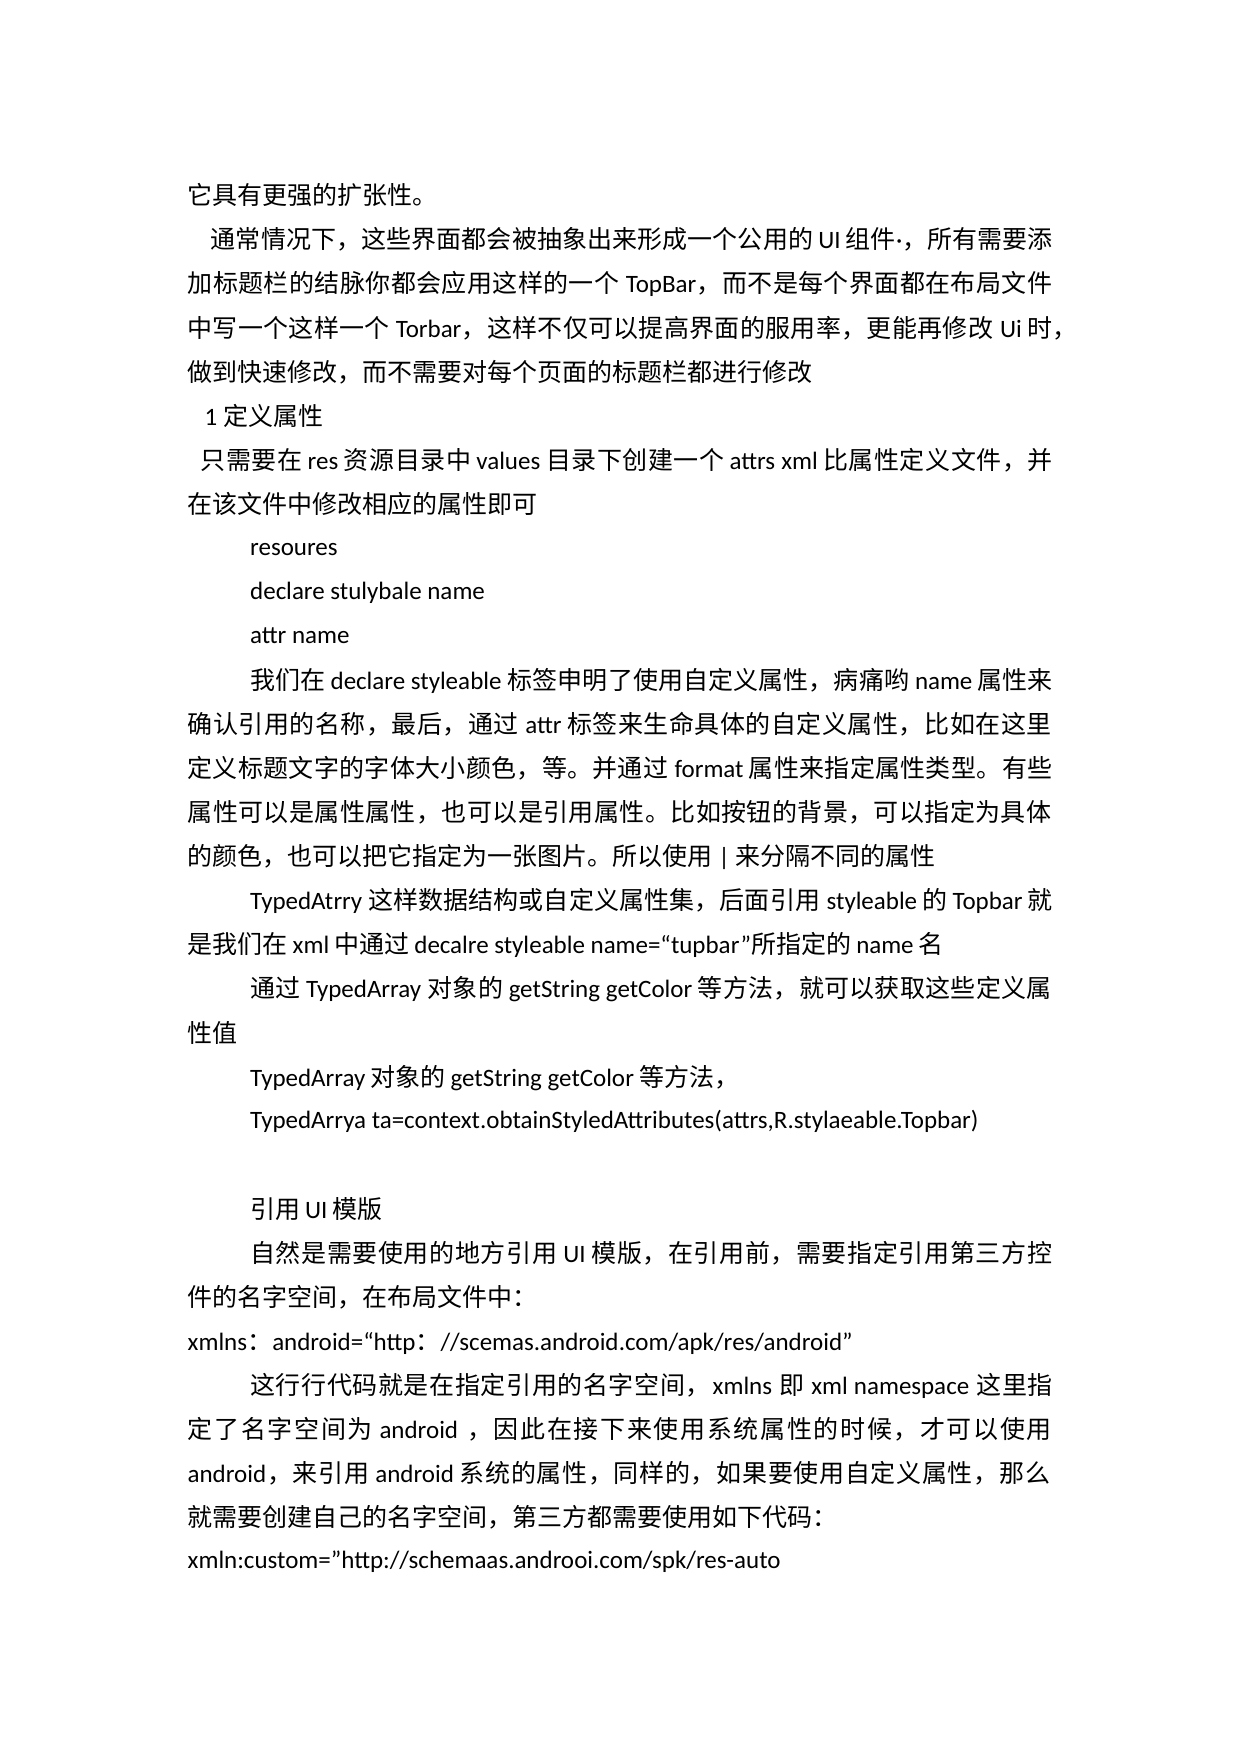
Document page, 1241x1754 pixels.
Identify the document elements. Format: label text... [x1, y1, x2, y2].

text 这行行代码就是在指定引用的名字空间，xmlns 即 xml namespace 这里指定了名字空间为android ，因此在接下来使用系统属性的时候，才可以使用android，来引用android系统的属性，同样的，如果要使用自定义属性，那么就需要创建自己的名字空间，第三方都需要使用如下代码： xmln:custom=”http://schemaas.androoi.com/spk/res-auto [187, 1362, 1053, 1582]
text TypedAtrry 这样数据结构或自定义属性集，后面引用styleable的Topbar就是我们在xml中通过decalre styleable name=“tupbar”所指定的name名 [187, 877, 1053, 965]
text declare stulybale name [187, 568, 1053, 613]
text 1 定义属性 [187, 392, 1053, 436]
text resoures [187, 524, 1053, 568]
text attr name [187, 613, 1053, 657]
text 通过TypedArray 对象的getString getColor等方法，就可以获取这些定义属性值 [187, 965, 1053, 1053]
text TypedArrya ta=context.obtainStyledAttributes(attrs,R.stylaeable.Topbar) [187, 1097, 1053, 1141]
text 只需要在res资源目录中values目录下创建一个attrs xml比属性定义文件，并在该文件中修改相应的属性即可 [187, 436, 1053, 524]
text 自然是需要使用的地方引用UI模版，在引用前，需要指定引用第三方控件的名字空间，在布局文件中： xmlns：android=“http：//scemas.android.com/apk/res/android” [187, 1229, 1053, 1362]
text 引用UI模版 [187, 1185, 1053, 1229]
text 我们在declare styleable 标签申明了使用自定义属性，病痛哟name属性来确认引用的名称，最后，通过attr标签来生命具体的自定义属性，比如在这里定义标题文字的字体大小颜色，等。并通过format属性来指定属性类型。有些属性可以是属性属性，也可以是引用属性。比如按钮的背景，可以指定为具体的颜色，也可以把它指定为一张图片。所以使用 | 来分隔不同的属性 [187, 657, 1053, 877]
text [187, 172, 1053, 392]
text TypedArray对象的getString getColor 等方法， [187, 1053, 1053, 1097]
